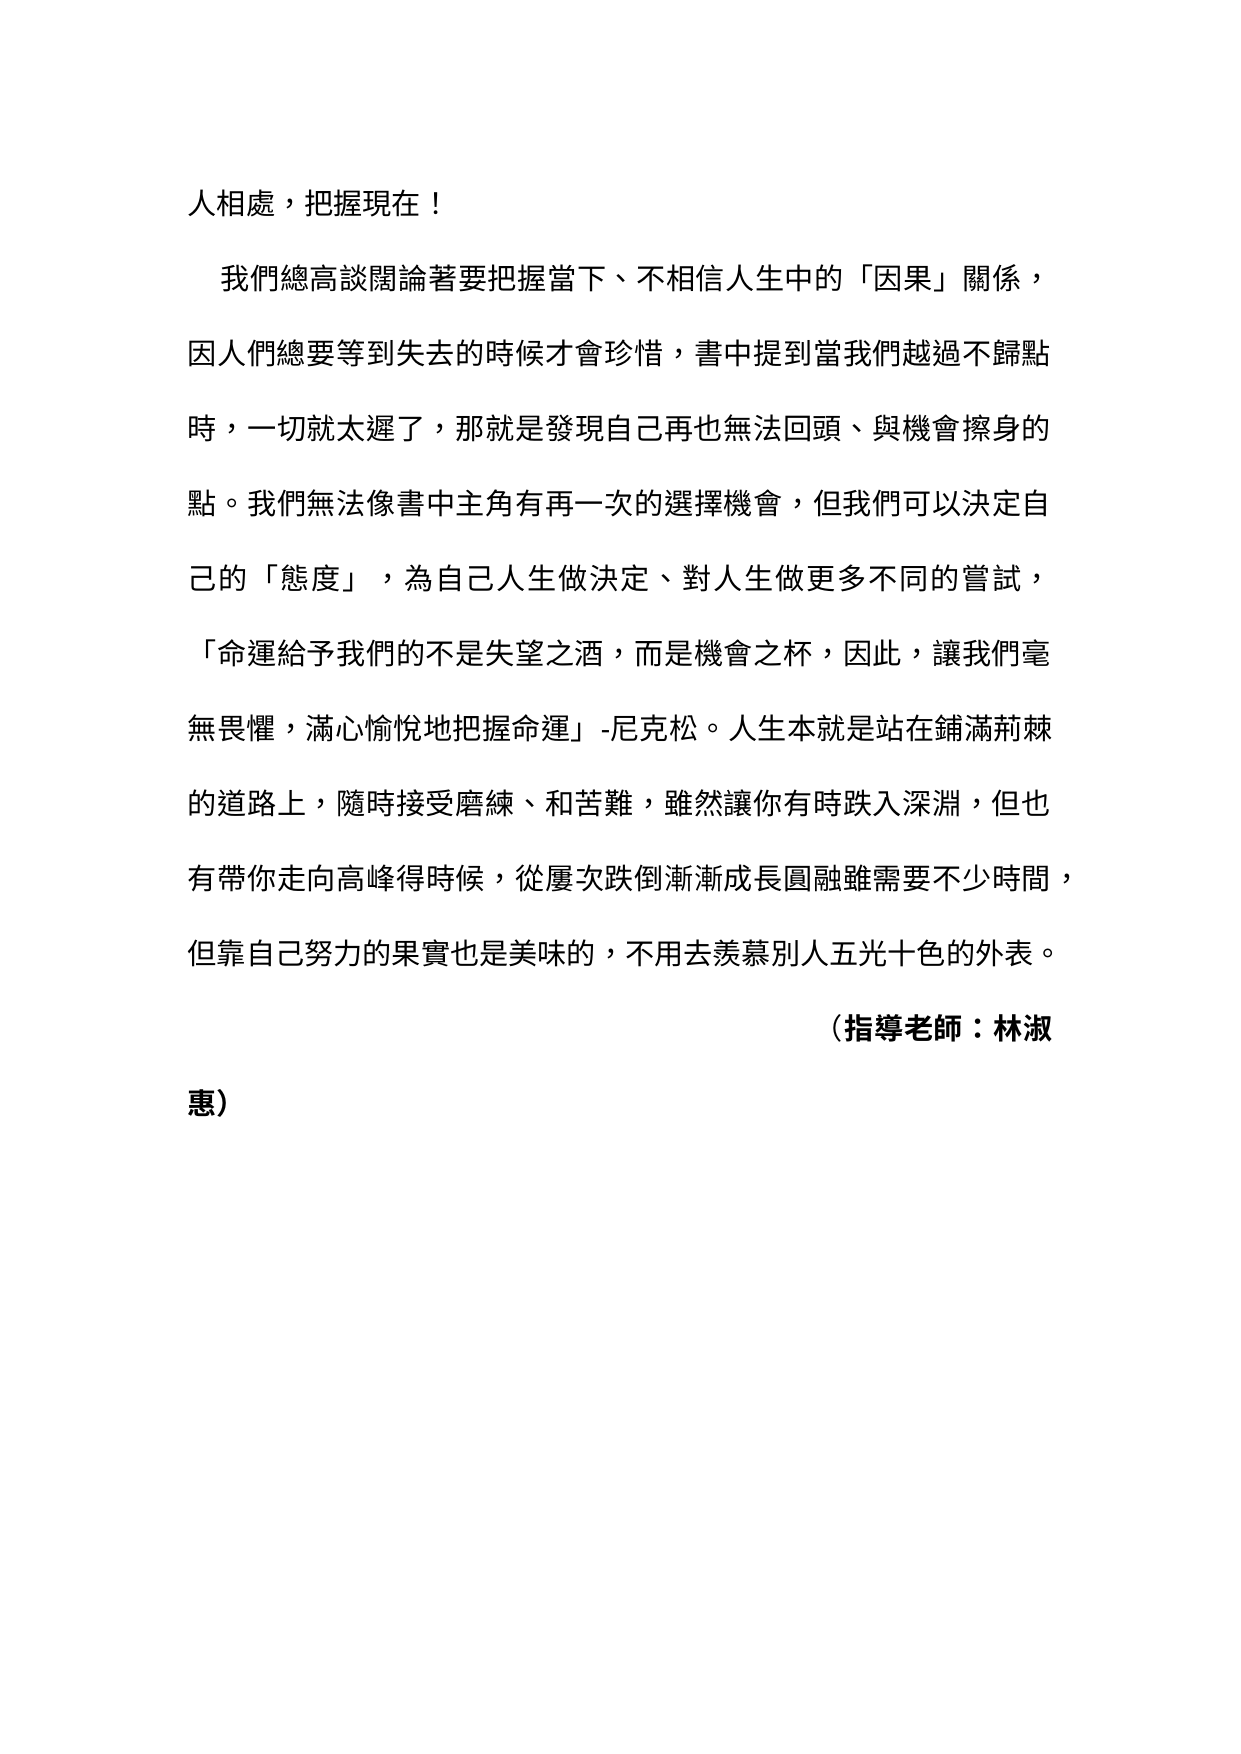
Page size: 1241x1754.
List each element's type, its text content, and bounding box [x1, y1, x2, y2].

text 我們總高談闊論著要把握當下、不相信人生中的「因果」關係，因人們總要等到失去的時候才會珍惜，書中提到當我們越過不歸點時，一切就太遲了，那就是發現自己再也無法回頭、與機會擦身的點。我們無法像書中主角有再一次的選擇機會，但我們可以決定自己的「態度」，為自己人生做決定、對人生做更多不同的嘗試，「命運給予我們的不是失望之酒，而是機會之杯，因此，讓我們毫無畏懼，滿心愉悅地把握命運」-尼克松。人生本就是站在鋪滿荊棘的道路上，隨時接受磨練、和苦難，雖然讓你有時跌入深淵，但也有帶你走向高峰得時候，從屢次跌倒漸漸成長圓融雖需要不少時間，但靠自己努力的果實也是美味的，不用去羨慕別人五光十色的外表。 [187, 239, 1053, 989]
text （指導老師：林淑惠） [187, 989, 1053, 1139]
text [187, 164, 1053, 239]
